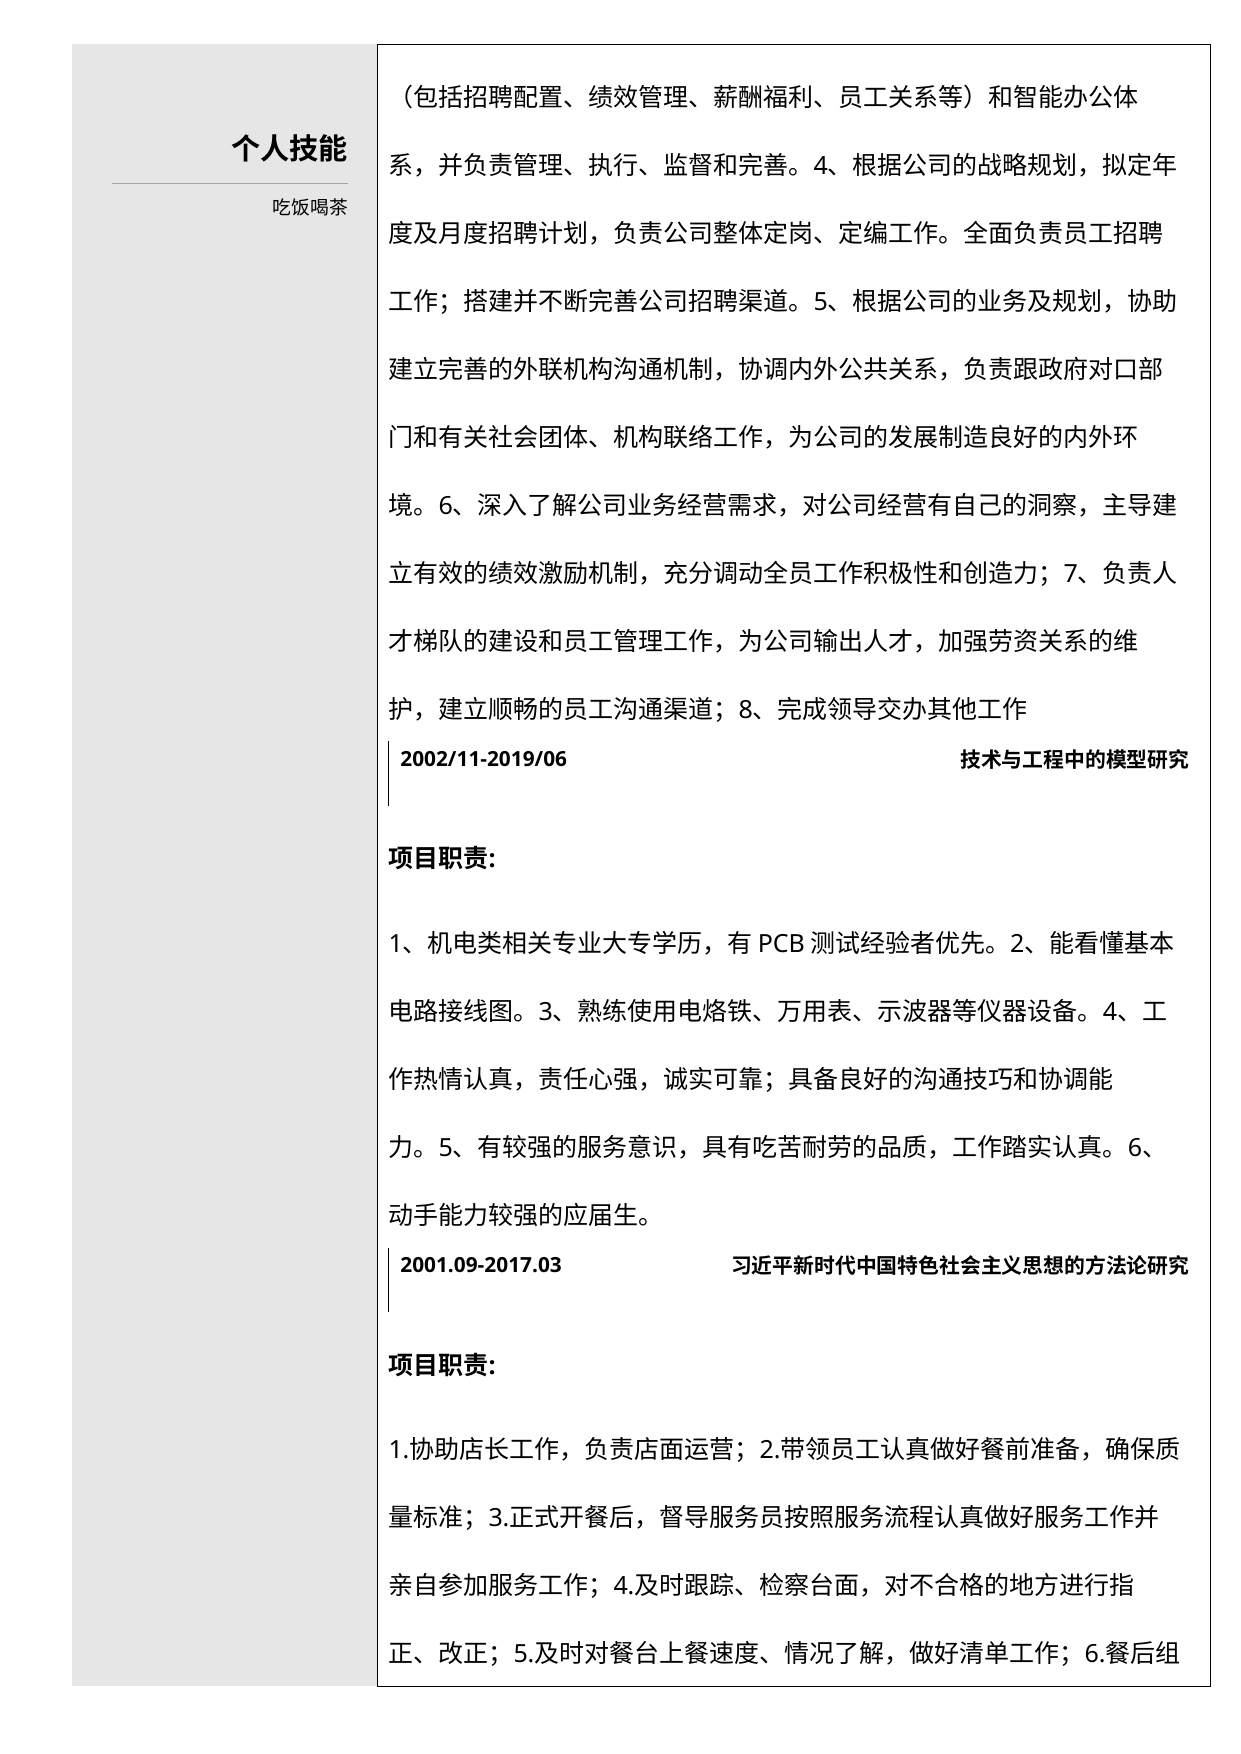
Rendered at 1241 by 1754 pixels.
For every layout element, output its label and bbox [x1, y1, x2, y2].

table_cell [72, 44, 377, 1686]
table_cell [378, 45, 1210, 1686]
